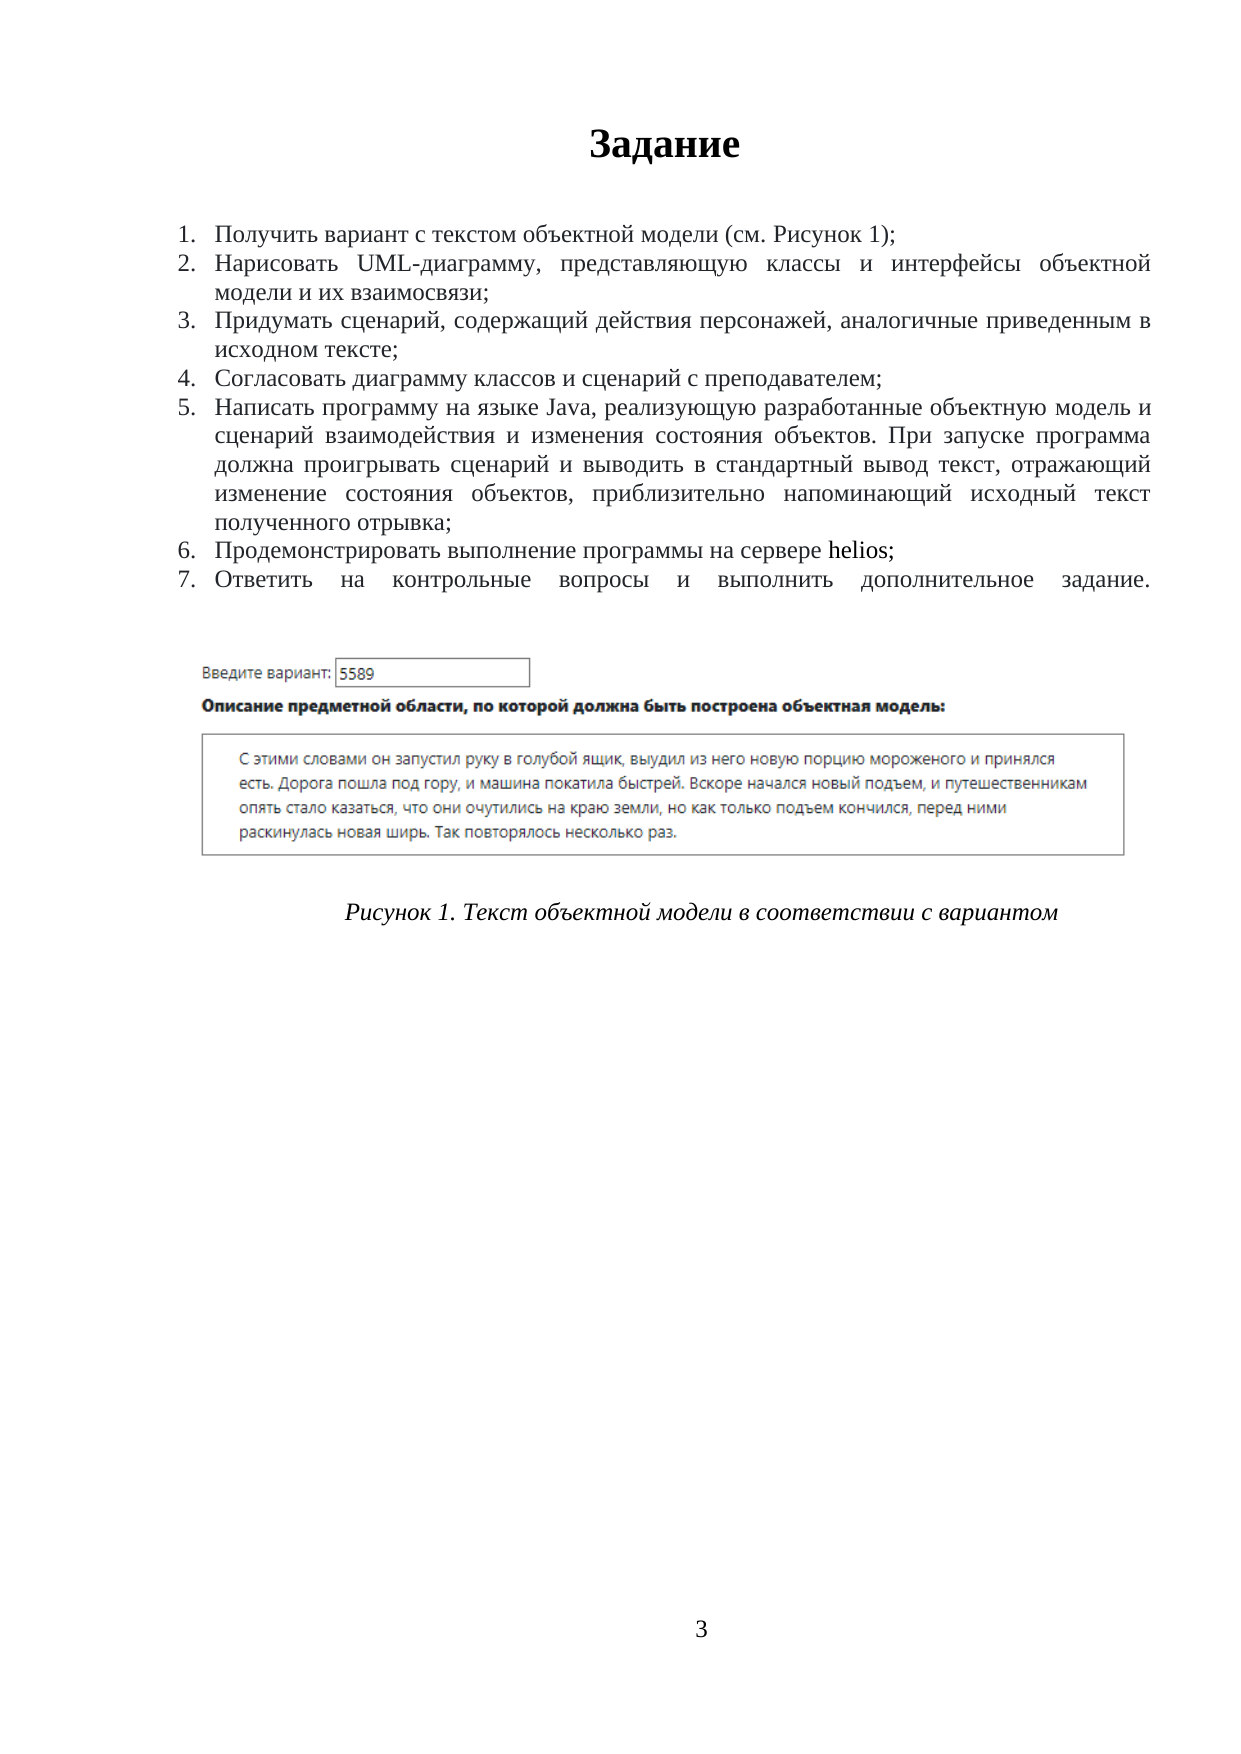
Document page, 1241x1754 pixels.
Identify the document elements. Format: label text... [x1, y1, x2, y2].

text Задание [177, 118, 1152, 166]
picture [180, 650, 1149, 868]
list Придумать сценарий, содержащий действия персонажей, аналогичные приведенным в исходном тексте; [177, 305, 1152, 363]
list Ответить на контрольные вопросы и выполнить дополнительное задание. [177, 564, 1152, 622]
list Согласовать диаграмму классов и сценарий с преподавателем; [177, 363, 1152, 392]
list Получить вариант с текстом объектной модели (см. рис. 1); [177, 219, 1152, 248]
list Написать программу на языке Java, реализующую разработанные объектную модель и сценарий взаимодействия и изменения состояния объектов. При запуске программа должна проигрывать сценарий и выводить в стандартный вывод текст, отражающий изменение состояния объектов, приблизительно напоминающий исходный текст полученного отрывка; [177, 392, 1152, 535]
list Продемонстрировать выполнение программы на сервере helios; [177, 535, 1152, 564]
list Нарисовать UML-диаграмму, представляющую классы и интерфейсы объектной модели и их взаимосвязи; [177, 248, 1152, 305]
